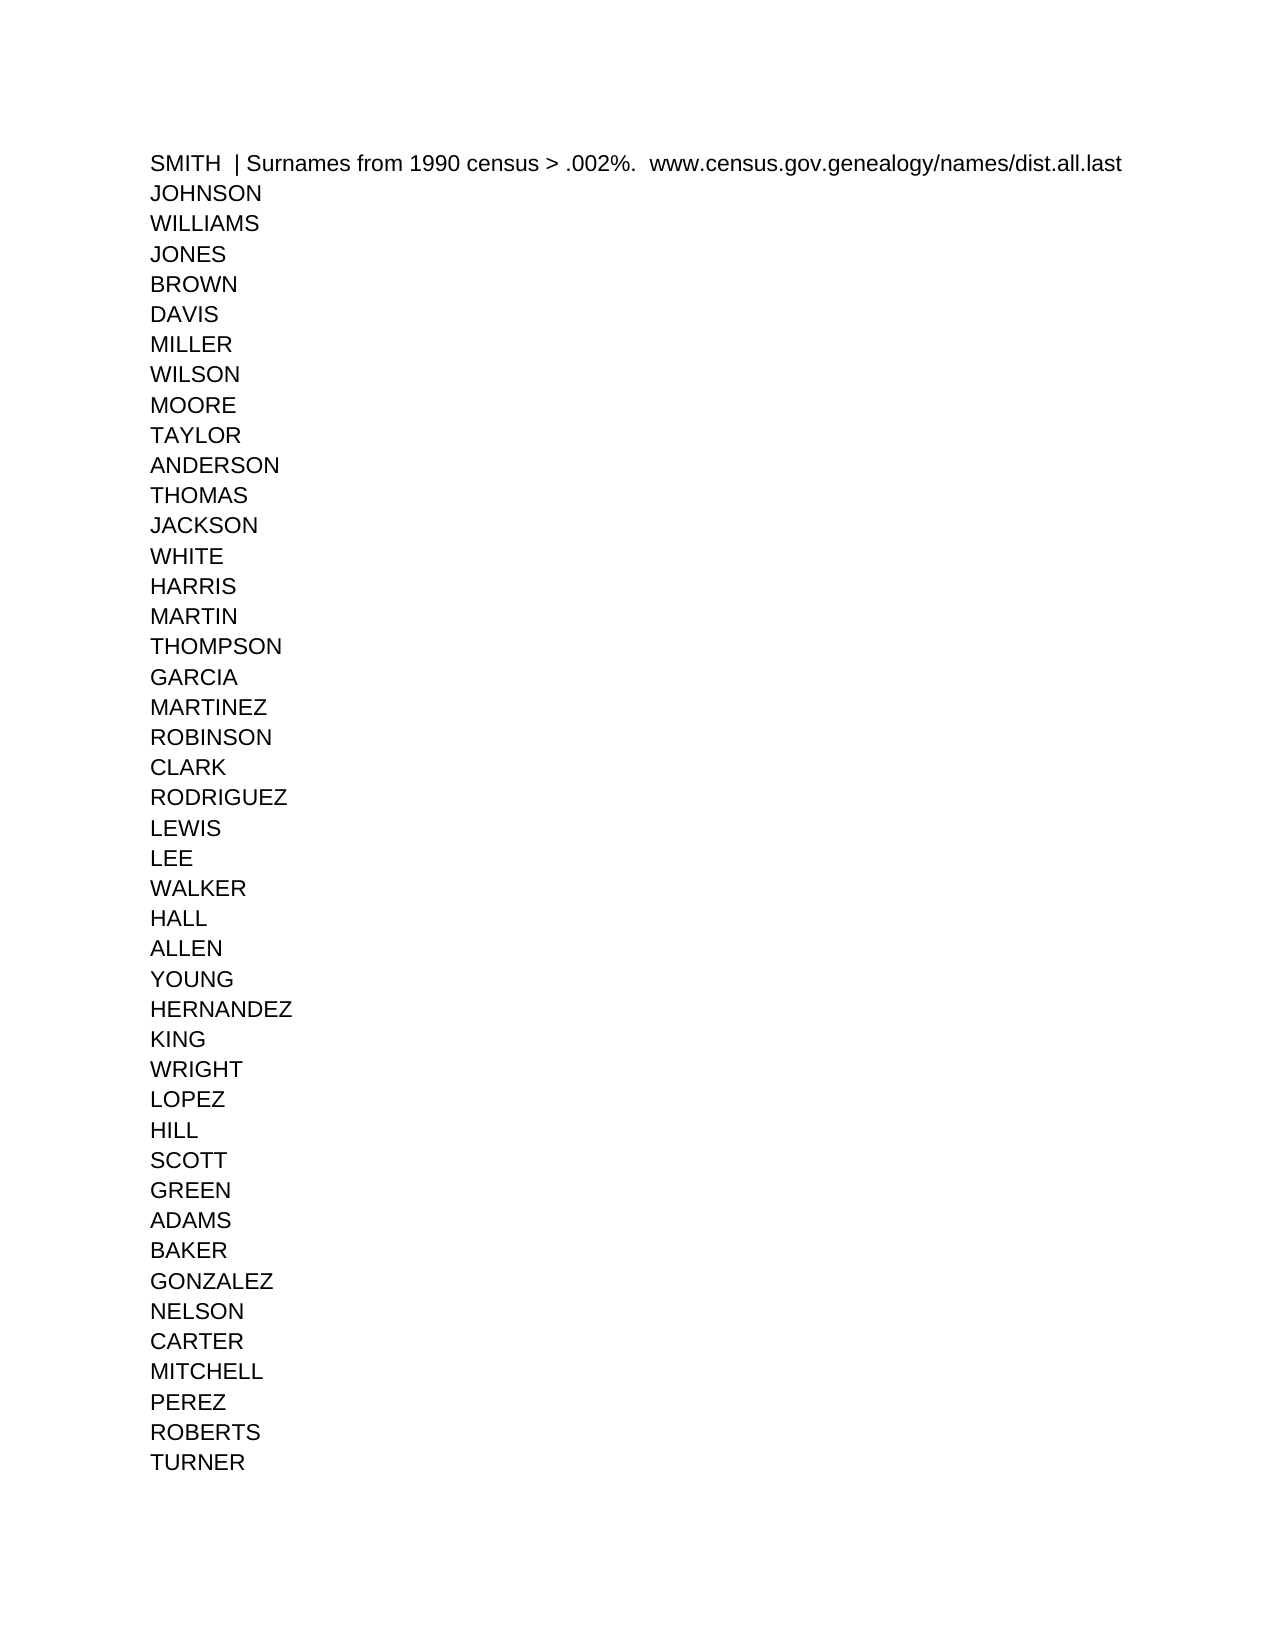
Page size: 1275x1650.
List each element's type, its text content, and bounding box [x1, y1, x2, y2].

text THOMPSON [150, 633, 1125, 660]
text WILLIAMS [150, 210, 1125, 237]
text GONZALEZ [150, 1268, 1125, 1294]
text CLARK [150, 754, 1125, 781]
text HERNANDEZ [150, 996, 1125, 1022]
text HILL [150, 1117, 1125, 1143]
text HALL [150, 905, 1125, 932]
text PEREZ [150, 1388, 1125, 1415]
text THOMAS [150, 482, 1125, 509]
text TURNER [150, 1449, 1125, 1475]
text MOORE [150, 392, 1125, 418]
text GARCIA [150, 663, 1125, 690]
text LEWIS [150, 814, 1125, 841]
text BROWN [150, 271, 1125, 297]
text TAYLOR [150, 422, 1125, 448]
text LOPEZ [150, 1086, 1125, 1113]
text WRIGHT [150, 1056, 1125, 1083]
text SMITH | Surnames from 1990 census > .002%. www.census.gov.genealogy/names/dist.all.last [150, 150, 1125, 176]
text RODRIGUEZ [150, 784, 1125, 811]
text HARRIS [150, 573, 1125, 599]
text ALLEN [150, 935, 1125, 962]
text WHITE [150, 543, 1125, 569]
text MARTIN [150, 603, 1125, 629]
text ROBERTS [150, 1419, 1125, 1445]
text DAVIS [150, 301, 1125, 327]
text SCOTT [150, 1147, 1125, 1173]
text JACKSON [150, 512, 1125, 539]
text WALKER [150, 875, 1125, 901]
text GREEN [150, 1177, 1125, 1203]
text MITCHELL [150, 1358, 1125, 1385]
text ADAMS [150, 1207, 1125, 1234]
text JONES [150, 241, 1125, 267]
text MILLER [150, 331, 1125, 358]
text ROBINSON [150, 724, 1125, 750]
text ANDERSON [150, 452, 1125, 478]
text LEE [150, 845, 1125, 871]
text YOUNG [150, 966, 1125, 992]
text CARTER [150, 1328, 1125, 1354]
text MARTINEZ [150, 694, 1125, 720]
text BAKER [150, 1237, 1125, 1264]
text NELSON [150, 1298, 1125, 1324]
text JOHNSON [150, 180, 1125, 207]
text WILSON [150, 361, 1125, 388]
text KING [150, 1026, 1125, 1052]
